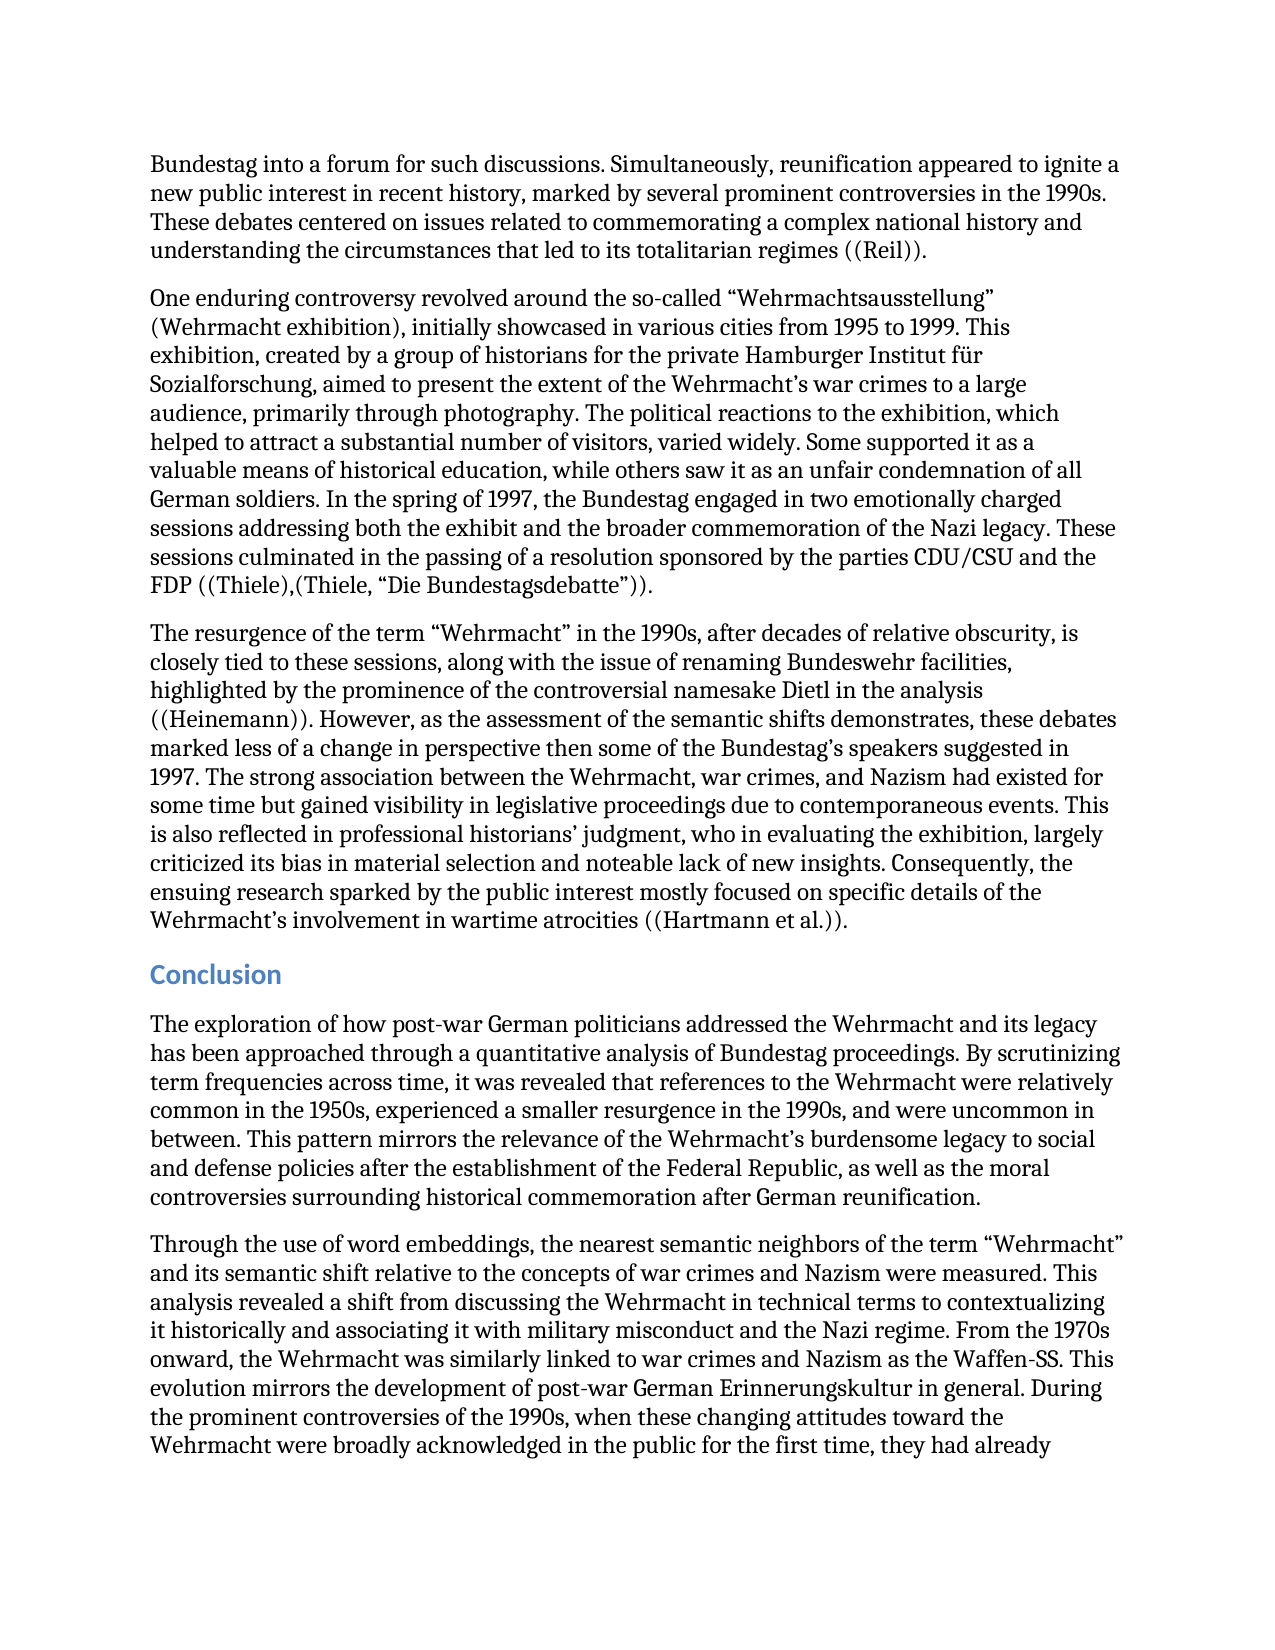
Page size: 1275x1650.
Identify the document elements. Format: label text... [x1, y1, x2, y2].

text The exploration of how post-war German politicians addressed the Wehrmacht and its legacy has been approached through a quantitative analysis of Bundestag proceedings. By scrutinizing term frequencies across time, it was revealed that references to the Wehrmacht were relatively common in the 1950s, experienced a smaller resurgence in the 1990s, and were uncommon in between. This pattern mirrors the relevance of the Wehrmacht’s burdensome legacy to social and defense policies after the establishment of the Federal Republic, as well as the moral controversies surrounding historical commemoration after German reunification. [150, 1010, 1125, 1211]
text One enduring controversy revolved around the so-called “Wehrmachtsausstellung” (Wehrmacht exhibition), initially showcased in various cities from 1995 to 1999. This exhibition, created by a group of historians for the private Hamburger Institut für Sozialforschung, aimed to present the extent of the Wehrmacht’s war crimes to a large audience, primarily through photography. The political reactions to the exhibition, which helped to attract a substantial number of visitors, varied widely. Some supported it as a valuable means of historical education, while others saw it as an unfair condemnation of all German soldiers. In the spring of 1997, the Bundestag engaged in two emotionally charged sessions addressing both the exhibit and the broader commemoration of the Nazi legacy. These sessions culminated in the passing of a resolution sponsored by the parties CDU/CSU and the FDP ((Thiele),(Thiele, “Die Bundestagsdebatte”)). [150, 284, 1125, 600]
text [150, 150, 1125, 265]
text The resurgence of the term “Wehrmacht” in the 1990s, after decades of relative obscurity, is closely tied to these sessions, along with the issue of renaming Bundeswehr facilities, highlighted by the prominence of the controversial namesake Dietl in the analysis ((Heinemann)). However, as the assessment of the semantic shifts demonstrates, these debates marked less of a change in perspective then some of the Bundestag’s speakers suggested in 1997. The strong association between the Wehrmacht, war crimes, and Nazism had existed for some time but gained visibility in legislative proceedings due to contemporaneous events. This is also reflected in professional historians’ judgment, who in evaluating the exhibition, largely criticized its bias in material selection and noteable lack of new insights. Consequently, the ensuing research sparked by the public interest mostly focused on specific details of the Wehrmacht’s involvement in wartime atrocities ((Hartmann et al.)). [150, 619, 1125, 935]
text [150, 1230, 1125, 1460]
subtitle Conclusion [150, 956, 1125, 991]
